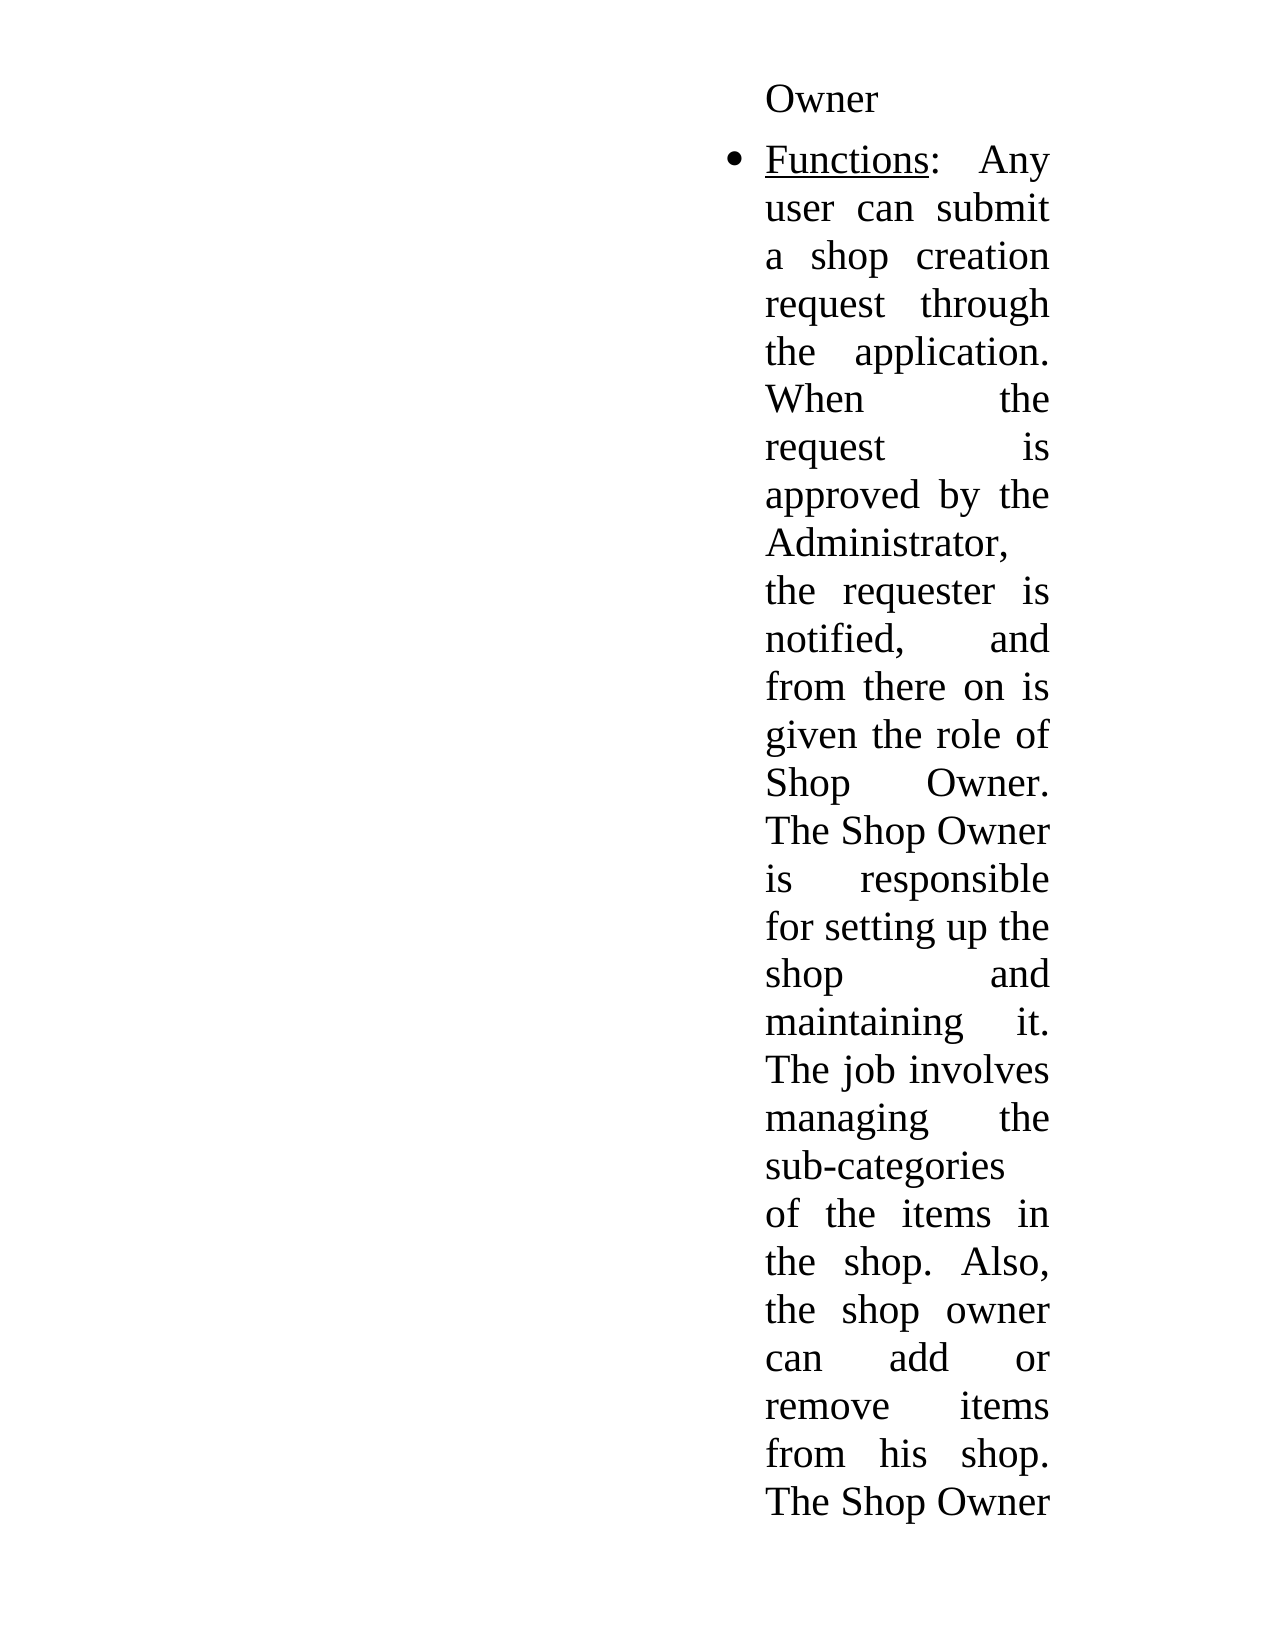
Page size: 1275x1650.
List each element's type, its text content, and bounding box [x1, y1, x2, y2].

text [727, 134, 1050, 1524]
text User: Shop Owner [727, 74, 1050, 122]
